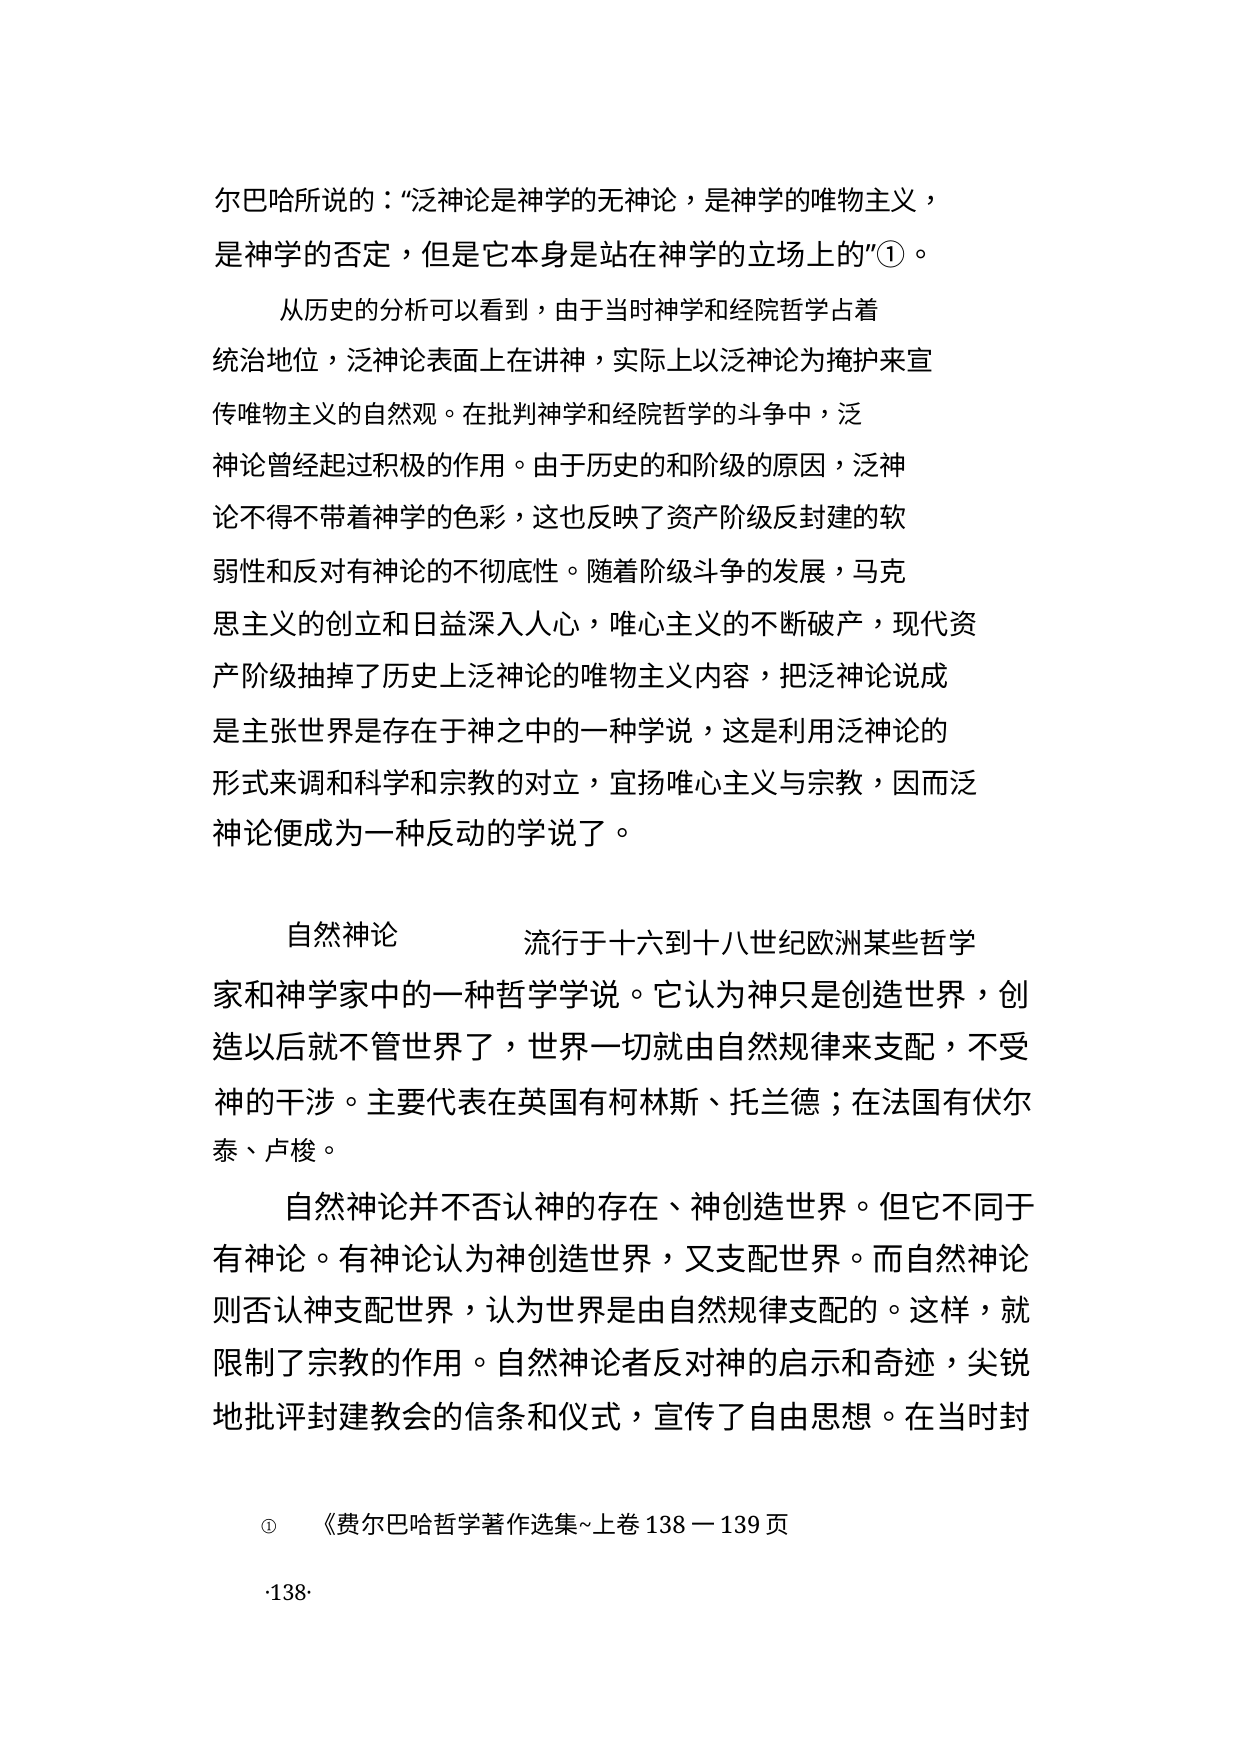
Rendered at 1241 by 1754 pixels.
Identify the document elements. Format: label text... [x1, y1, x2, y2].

text 地批评封建教会的信条和仪式，宣传了自由思想。在当时封 [212, 1404, 1159, 1435]
text 限制了宗教的作用。自然神论者反对神的启示和奇迹，尖锐 [212, 1349, 1159, 1381]
text 造以后就不管世界了，世界一切就由自然规律来支配，不受 [212, 1033, 1155, 1064]
text 统治地位，泛神论表面上在讲神，实际上以泛神论为掩护来宣 [212, 349, 1095, 376]
text 神论曾经起过积极的作用。由于历史的和阶级的原因，泛神 [212, 454, 1095, 480]
text 思主义的创立和日益深入人心，唯心主义的不断破产，现代资 [212, 612, 1095, 640]
text 《费尔巴哈哲学著作选集~上卷138一139页 [312, 1514, 828, 1538]
text 弱性和反对有神论的不彻底性。随着阶级斗争的发展，马克 [212, 560, 1095, 587]
text 神论便成为一种反动的学说了。 [212, 820, 1095, 851]
text 则否认神支配世界，认为世界是由自然规律支配的。这样，就 [212, 1297, 1159, 1328]
text ① [260, 1516, 312, 1538]
text 家和神学家中的一种哲学学说。它认为神只是创造世界，创 [212, 981, 1155, 1012]
text 有神论。有神论认为神创造世界，又支配世界。而自然神论 [212, 1245, 1159, 1277]
text 尔巴哈所说的：“泛神论是神学的无神论，是神学的唯物主义， [214, 189, 1073, 216]
text 产阶级抽掉了历史上泛神论的唯物主义内容，把泛神论说成 [212, 664, 1095, 692]
text 形式来调和科学和宗教的对立，宜扬唯心主义与宗教，因而泛 [212, 770, 1095, 799]
text 是神学的否定，但是它本身是站在神学的立场上的”①。 [214, 241, 1073, 271]
text ·138· [264, 1583, 373, 1604]
text 流行于十六到十八世纪欧洲某些哲学 [523, 931, 1044, 959]
text 自然神论 [285, 922, 441, 951]
text 泰、卢梭。 [212, 1139, 382, 1165]
text 从历史的分析可以看到，由于当时神学和经院哲学占着 [279, 299, 1073, 324]
text 传唯物主义的自然观。在批判神学和经院哲学的斗争中，泛 [212, 404, 1095, 429]
text 是主张世界是存在于神之中的一种学说，这是利用泛神论的 [212, 718, 1095, 747]
text 论不得不带着神学的色彩，这也反映了资产阶级反封建的软 [212, 506, 1095, 532]
text 神的干涉。主要代表在英国有柯林斯、托兰德；在法国有伏尔 [214, 1089, 1157, 1119]
text 自然神论并不否认神的存在、神创造世界。但它不同于 [283, 1193, 1159, 1225]
